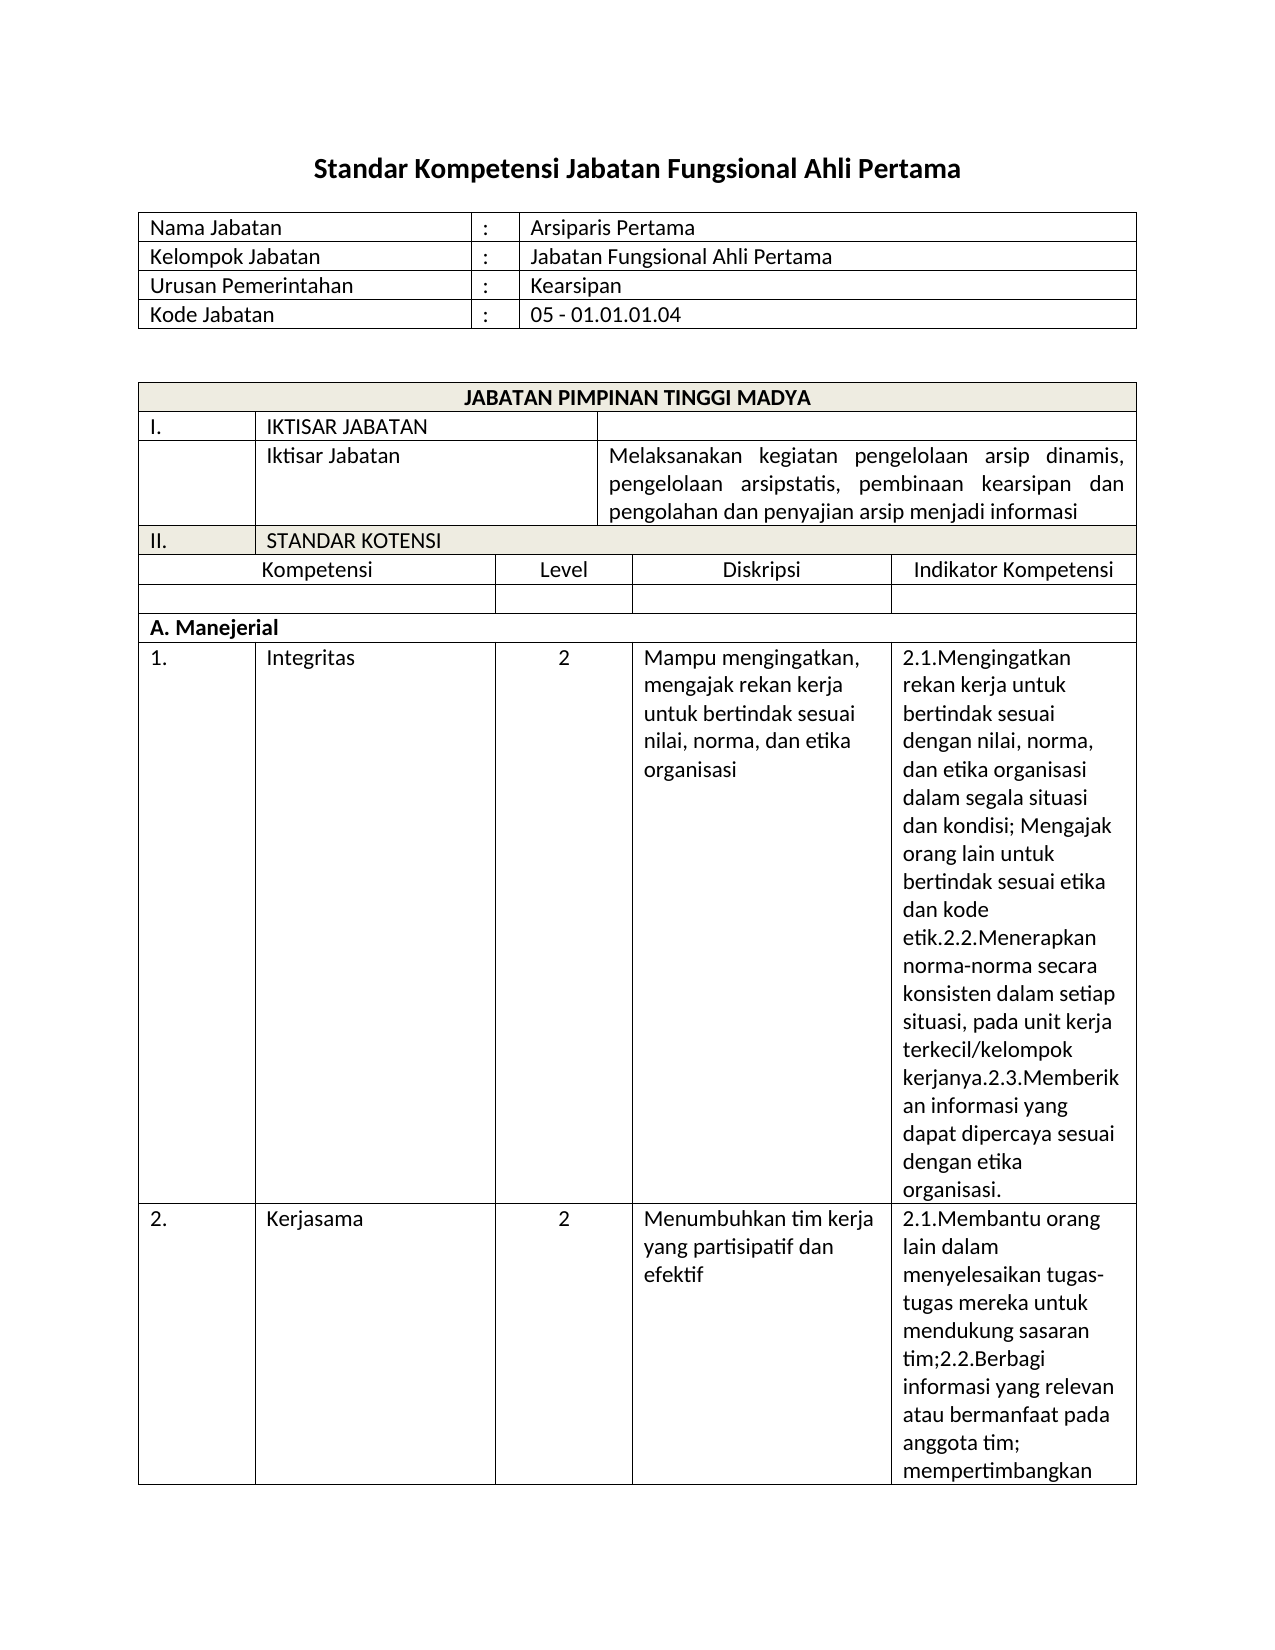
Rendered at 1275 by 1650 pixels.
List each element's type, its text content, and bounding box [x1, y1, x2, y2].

table_header JABATAN PIMPINAN TINGGI MADYA [139, 383, 1136, 411]
table_cell Level [496, 555, 632, 583]
table_cell Iktisar Jabatan [256, 441, 597, 525]
table_cell Diskripsi [633, 555, 891, 583]
table_cell Kelompok Jabatan [139, 242, 471, 270]
table_cell [256, 1204, 495, 1484]
table_header Arsiparis Pertama [520, 213, 1136, 241]
table_cell IKTISAR JABATAN [256, 412, 597, 440]
table_cell 1. [139, 643, 255, 1203]
table_cell II. [139, 526, 255, 554]
table_cell Kearsipan [520, 271, 1136, 299]
table_cell [633, 585, 891, 612]
table_cell Mampu mengingatkan, mengajak rekan kerja untuk bertindak sesuai nilai, norma, dan etika organisasi [633, 643, 891, 1203]
table_cell : [472, 300, 519, 328]
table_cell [633, 1204, 891, 1484]
table_cell STANDAR KOTENSI [256, 526, 1136, 554]
table_cell [256, 643, 495, 1203]
table_cell I. [139, 412, 255, 440]
table_cell [139, 441, 255, 525]
table_cell Jabatan Fungsional Ahli Pertama [520, 242, 1136, 270]
table_cell : [472, 242, 519, 270]
table_cell Urusan Pemerintahan [139, 271, 471, 299]
table_cell 2 [496, 643, 632, 1203]
table_cell Kompetensi [139, 555, 495, 583]
table_cell 05 - 01.01.01.04 [520, 300, 1136, 328]
table_cell [892, 643, 1136, 1203]
table_cell [139, 585, 495, 612]
table_cell [892, 1204, 1136, 1484]
text Standar Kompetensi Jabatan Fungsional Ahli Pertama [150, 150, 1125, 186]
table_header Nama Jabatan [139, 213, 471, 241]
table_cell Indikator Kompetensi [892, 555, 1136, 583]
table_cell Melaksanakan kegiatan pengelolaan arsip dinamis, pengelolaan arsipstatis, pembinaan kearsipan dan pengolahan dan penyajian arsip menjadi informasi [598, 441, 1136, 525]
table_cell [892, 585, 1136, 612]
table_cell A. Manejerial [139, 614, 1136, 642]
table_cell 2. [139, 1204, 255, 1484]
table_cell 2 [496, 1204, 632, 1484]
table_cell [496, 585, 632, 612]
table_header : [472, 213, 519, 241]
table_cell : [472, 271, 519, 299]
table_cell [598, 412, 1136, 440]
table_cell Kode Jabatan [139, 300, 471, 328]
